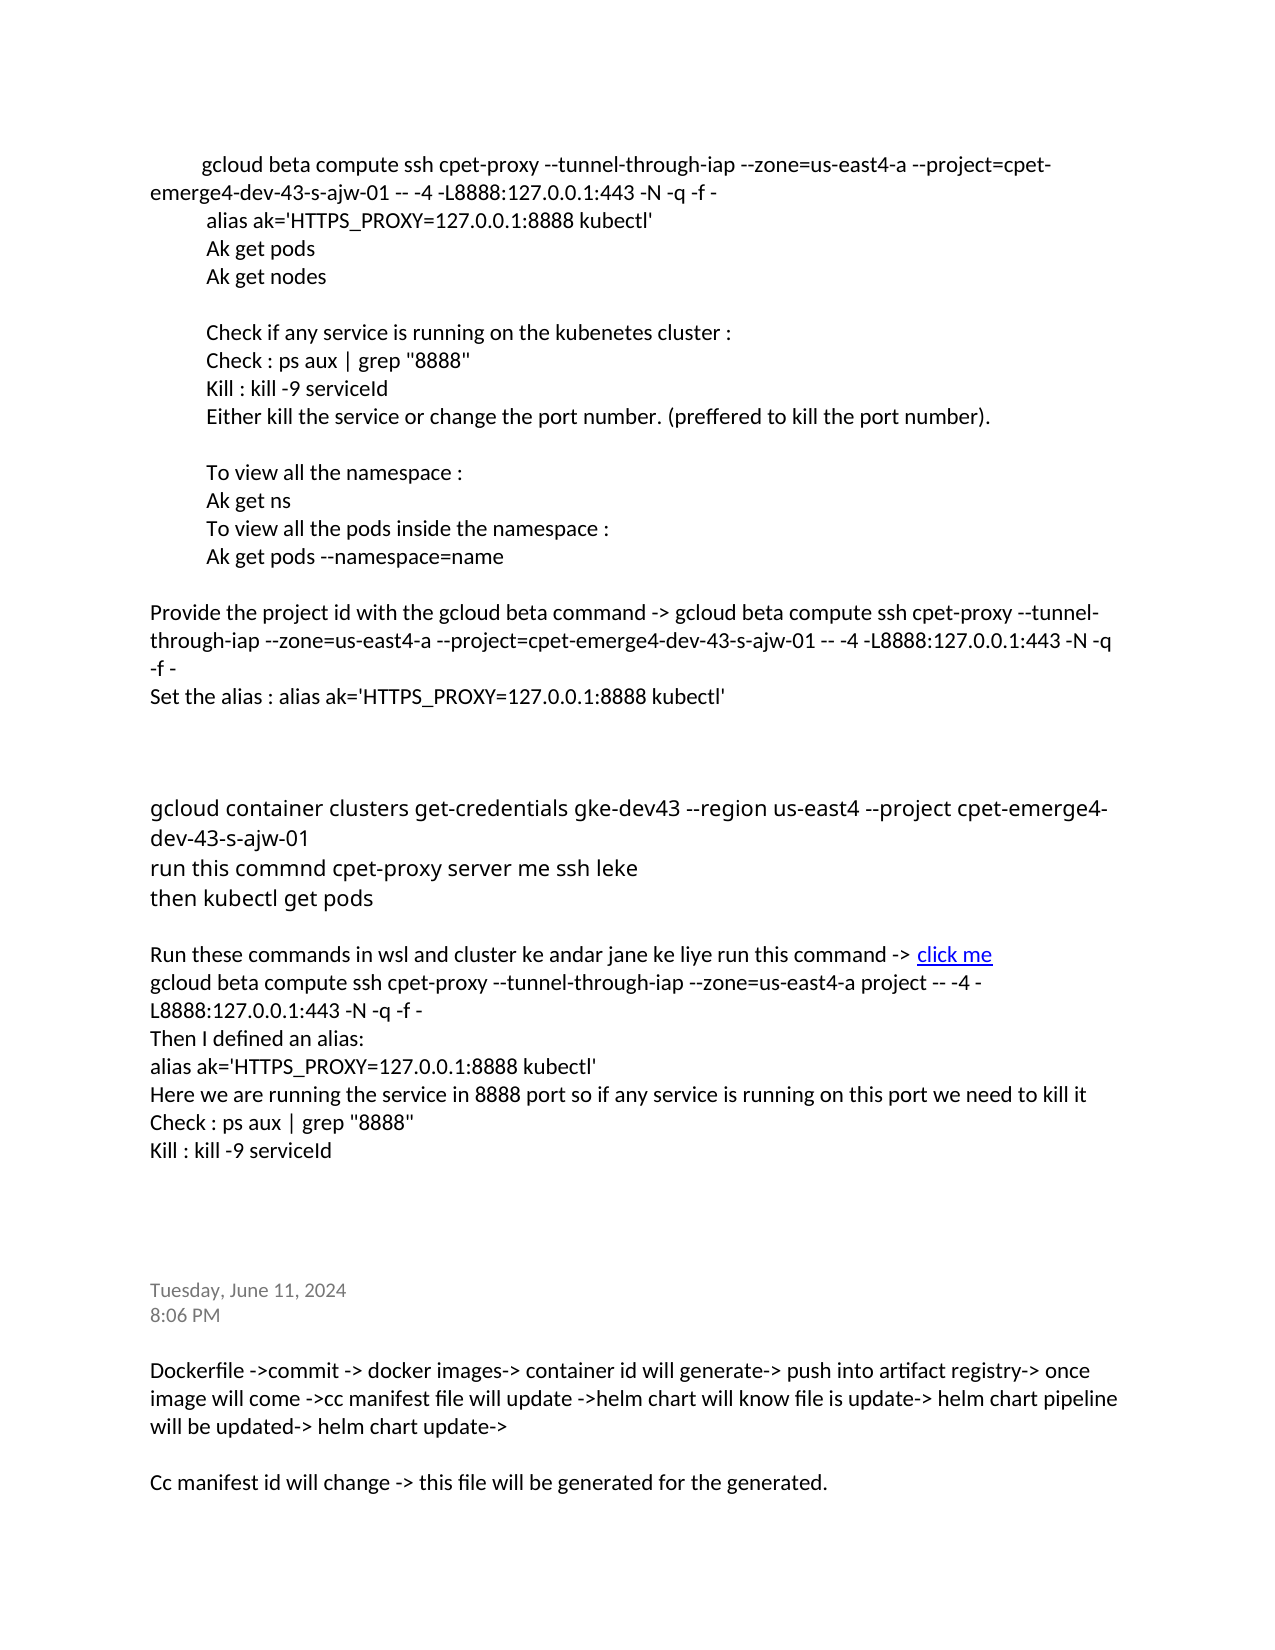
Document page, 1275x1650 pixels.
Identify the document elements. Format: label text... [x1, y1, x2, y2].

text Kill : kill -9 serviceId [150, 1136, 1125, 1164]
text Set the alias : alias ak='HTTPS_PROXY=127.0.0.1:8888 kubectl' [150, 682, 1125, 710]
text alias ak='HTTPS_PROXY=127.0.0.1:8888 kubectl' [206, 206, 1125, 234]
text To view all the pods inside the namespace : [206, 514, 1125, 542]
text Ak get pods [206, 234, 1125, 262]
text Provide the project id with the gcloud beta command -> gcloud beta compute ssh cpet-proxy --tunnel-through-iap --zone=us-east4-a --project=cpet-emerge4-dev-43-s-ajw-01 -- -4 -L8888:127.0.0.1:443 -N -q -f - [150, 598, 1125, 682]
text Ak get nodes [206, 262, 1125, 290]
text gcloud beta compute ssh cpet-proxy --tunnel-through-iap --zone=us-east4-a project -- -4 -L8888:127.0.0.1:443 -N -q -f - [150, 968, 1125, 1024]
text Check if any service is running on the kubenetes cluster : [206, 318, 1125, 346]
text Cc manifest id will change -> this file will be generated for the generated. [150, 1468, 1125, 1496]
text Here we are running the service in 8888 port so if any service is running on this port we need to kill it [150, 1080, 1125, 1108]
text Run these commands in wsl and cluster ke andar jane ke liye run this command -> click me [150, 940, 1125, 968]
text Tuesday, June 11, 2024 [150, 1277, 1125, 1303]
text Check : ps aux | grep "8888" [206, 346, 1125, 374]
text Kill : kill -9 serviceId [206, 374, 1125, 402]
text then kubectl get pods [150, 882, 1125, 912]
text alias ak='HTTPS_PROXY=127.0.0.1:8888 kubectl' [150, 1052, 1125, 1080]
text 8:06 PM [150, 1303, 1125, 1328]
text gcloud beta compute ssh cpet-proxy --tunnel-through-iap --zone=us-east4-a --project=cpet-emerge4-dev-43-s-ajw-01 -- -4 -L8888:127.0.0.1:443 -N -q -f - [150, 150, 1125, 206]
text gcloud container clusters get-credentials gke-dev43 --region us-east4 --project cpet-emerge4-dev-43-s-ajw-01 [150, 793, 1125, 853]
text Check : ps aux | grep "8888" [150, 1108, 1125, 1136]
text To view all the namespace : [206, 458, 1125, 486]
text Ak get pods --namespace=name [206, 542, 1125, 570]
text Dockerfile ->commit -> docker images-> container id will generate-> push into artifact registry-> once image will come ->cc manifest file will update ->helm chart will know file is update-> helm chart pipeline will be updated-> helm chart update-> [150, 1356, 1125, 1440]
text Ak get ns [206, 486, 1125, 514]
text Either kill the service or change the port number. (preffered to kill the port number). [206, 402, 1125, 430]
text Then I defined an alias: [150, 1024, 1125, 1052]
text run this commnd cpet-proxy server me ssh leke [150, 853, 1125, 882]
